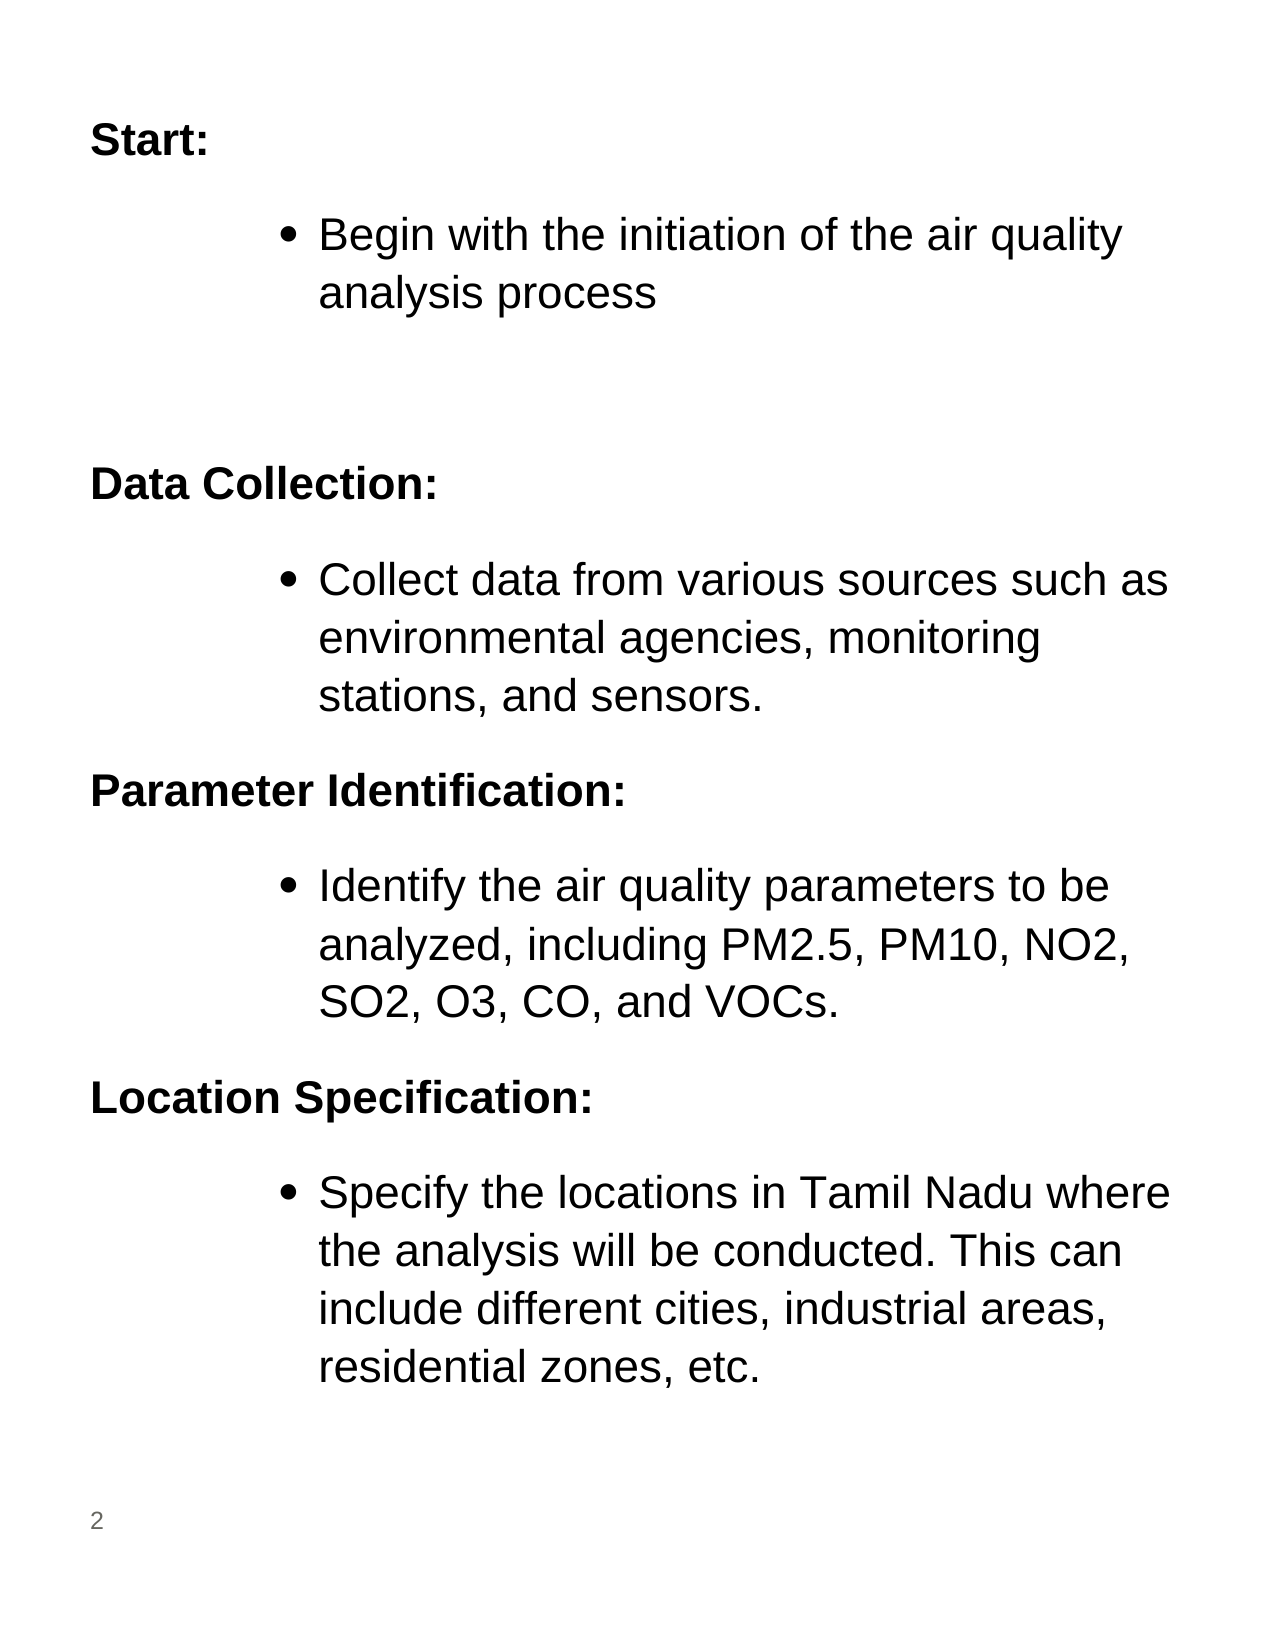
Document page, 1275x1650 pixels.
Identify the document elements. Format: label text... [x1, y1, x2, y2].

list Identify the air quality parameters to be analyzed, including PM2.5, PM10, NO2, SO2, O3, CO, and VOCs. [281, 859, 1185, 1028]
text Parameter Identification: [90, 763, 1185, 816]
text Start: [90, 112, 1185, 165]
list Specify the locations in Tamil Nadu where the analysis will be conducted. This can include different cities, industrial areas, residential zones, etc. [281, 1166, 1185, 1392]
text Location Specification: [90, 1070, 1185, 1123]
list Collect data from various sources such as environmental agencies, monitoring stations, and sensors. [281, 552, 1185, 721]
text Data Collection: [90, 457, 1185, 509]
list Begin with the initiation of the air quality analysis process [281, 208, 1185, 319]
